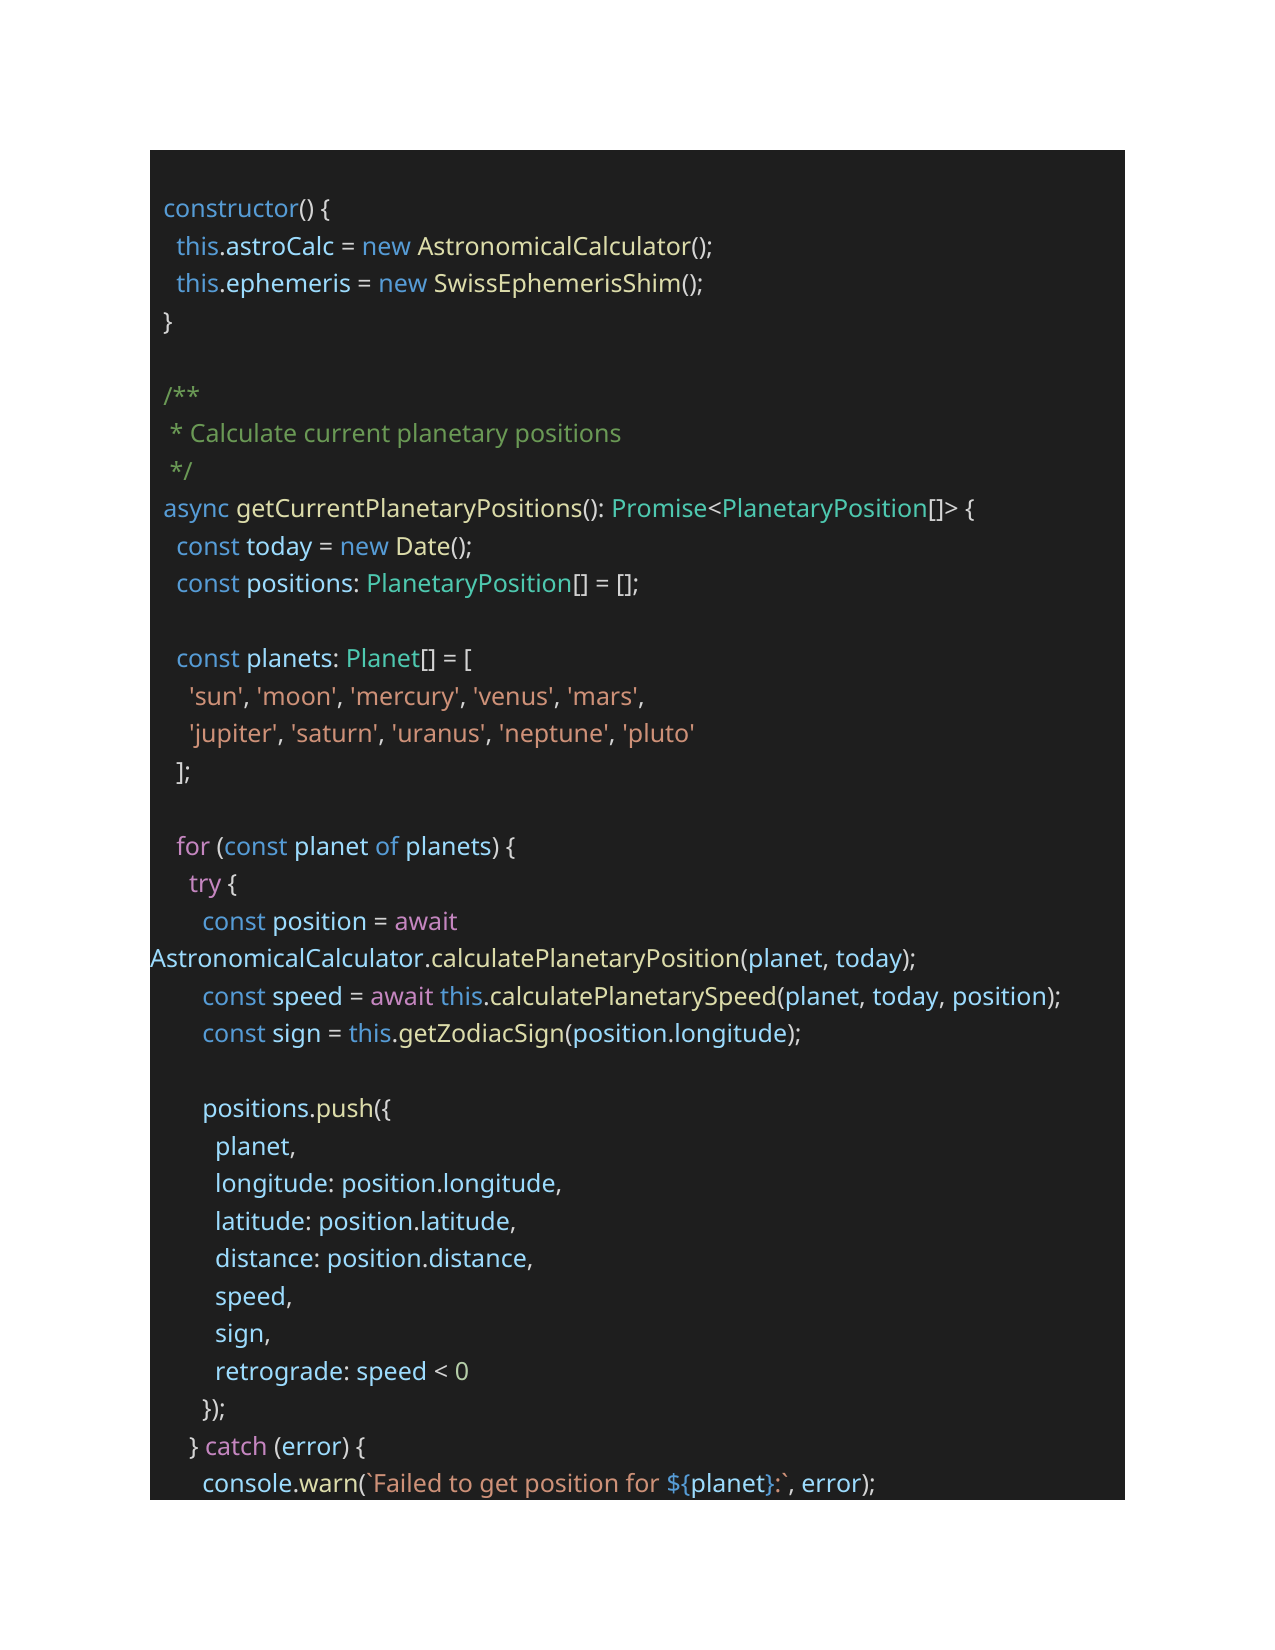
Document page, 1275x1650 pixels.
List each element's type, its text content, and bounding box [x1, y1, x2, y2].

text console.warn(`Failed to get position for ${planet}:`, error); [150, 1462, 1125, 1500]
text for (const planet of planets) { [150, 825, 1125, 862]
text const speed = await this.calculatePlanetarySpeed(planet, today, position); [150, 975, 1125, 1012]
text }); [150, 1387, 1125, 1425]
text 'sun', 'moon', 'mercury', 'venus', 'mars', [150, 675, 1125, 712]
text const sign = this.getZodiacSign(position.longitude); [150, 1012, 1125, 1050]
text distance: position.distance, [150, 1237, 1125, 1275]
text this.ephemeris = new SwissEphemerisShim(); [150, 262, 1125, 300]
text const positions: PlanetaryPosition[] = []; [150, 562, 1125, 600]
text const position = await AstronomicalCalculator.calculatePlanetaryPosition(planet, today); [150, 900, 1125, 975]
text constructor() { [150, 187, 1125, 225]
text latitude: position.latitude, [150, 1200, 1125, 1237]
text retrograde: speed < 0 [150, 1350, 1125, 1387]
text */ [150, 450, 1125, 487]
text speed, [150, 1275, 1125, 1312]
text const today = new Date(); [150, 525, 1125, 562]
text } [150, 300, 1125, 337]
text const planets: Planet[] = [ [150, 637, 1125, 675]
text sign, [150, 1312, 1125, 1350]
text try { [150, 862, 1125, 900]
text } catch (error) { [150, 1425, 1125, 1462]
text positions.push({ [150, 1087, 1125, 1125]
text * Calculate current planetary positions [150, 412, 1125, 450]
text ]; [150, 750, 1125, 787]
text planet, [150, 1125, 1125, 1162]
text /** [150, 375, 1125, 412]
text 'jupiter', 'saturn', 'uranus', 'neptune', 'pluto' [150, 712, 1125, 750]
text async getCurrentPlanetaryPositions(): Promise<PlanetaryPosition[]> { [150, 487, 1125, 525]
text this.astroCalc = new AstronomicalCalculator(); [150, 225, 1125, 262]
text longitude: position.longitude, [150, 1162, 1125, 1200]
